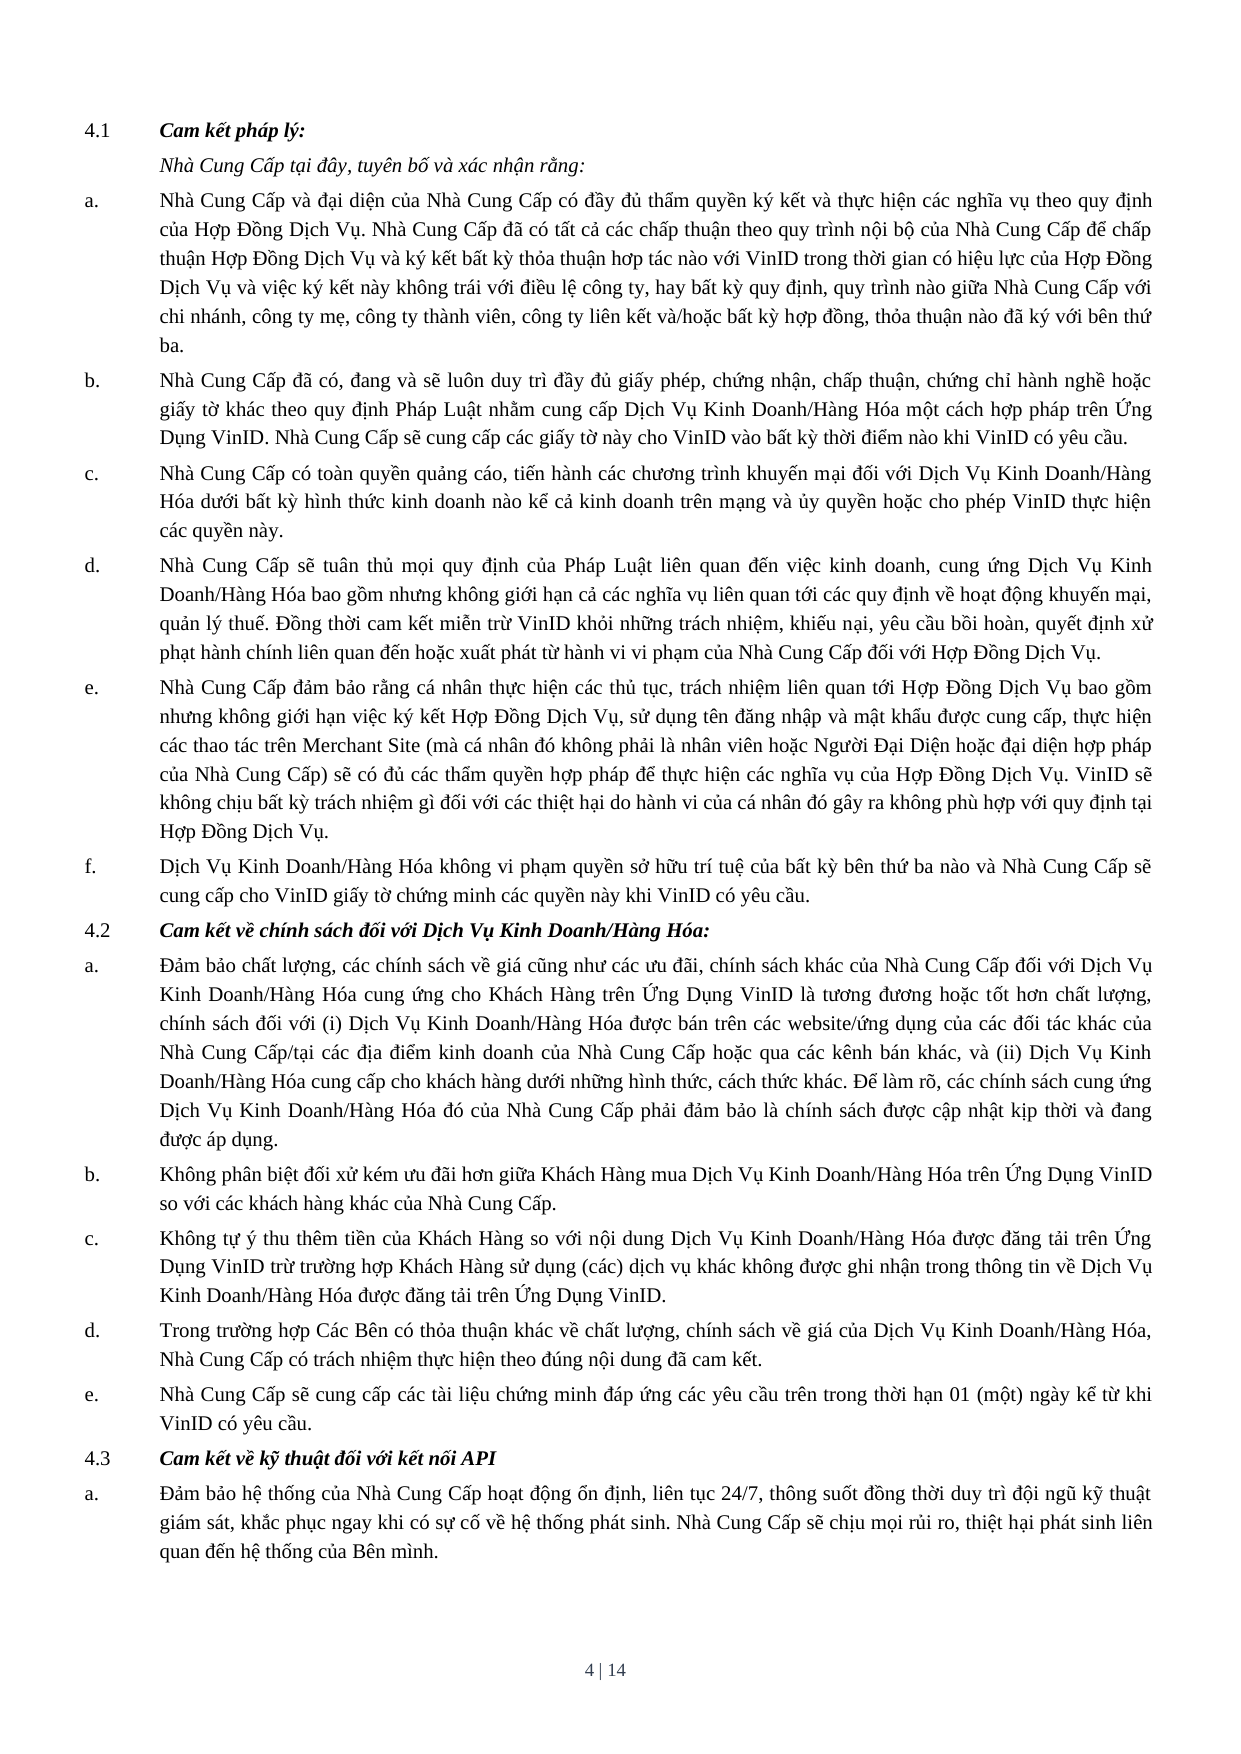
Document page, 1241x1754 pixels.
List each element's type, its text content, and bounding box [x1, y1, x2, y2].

list Cam kết về chính sách đối với Dịch Vụ Kinh Doanh/Hàng Hóa: [84, 918, 1153, 942]
list Đảm bảo chất lượng, các chính sách về giá cũng như các ưu đãi, chính sách khác của Nhà Cung Cấp đối với Dịch Vụ Kinh Doanh/Hàng Hóa cung ứng cho Khách Hàng trên Ứng Dụng VinID là tương đương hoặc tốt hơn chất lượng, chính sách đối với (i) Dịch Vụ Kinh Doanh/Hàng Hóa được bán trên các website/ứng dụng của các đối tác khác của Nhà Cung Cấp/tại các địa điểm kinh doanh của Nhà Cung Cấp hoặc qua các kênh bán khác, và (ii) Dịch Vụ Kinh Doanh/Hàng Hóa cung cấp cho khách hàng dưới những hình thức, cách thức khác. Để làm rõ, các chính sách cung ứng Dịch Vụ Kinh Doanh/Hàng Hóa đó của Nhà Cung Cấp phải đảm bảo là chính sách được cập nhật kịp thời và đang được áp dụng. [84, 953, 1153, 1151]
list Nhà Cung Cấp đảm bảo rằng cá nhân thực hiện các thủ tục, trách nhiệm liên quan tới Hợp Đồng Dịch Vụ bao gồm nhưng không giới hạn việc ký kết Hợp Đồng Dịch Vụ, sử dụng tên đăng nhập và mật khẩu được cung cấp, thực hiện các thao tác trên Merchant Site (mà cá nhân đó không phải là nhân viên hoặc Người Đại Diện hoặc đại diện hợp pháp của Nhà Cung Cấp) sẽ có đủ các thẩm quyền hợp pháp để thực hiện các nghĩa vụ của Hợp Đồng Dịch Vụ. VinID sẽ không chịu bất kỳ trách nhiệm gì đối với các thiệt hại do hành vi của cá nhân đó gây ra không phù hợp với quy định tại Hợp Đồng Dịch Vụ. [84, 675, 1153, 843]
list Trong trường hợp Các Bên có thỏa thuận khác về chất lượng, chính sách về giá của Dịch Vụ Kinh Doanh/Hàng Hóa, Nhà Cung Cấp có trách nhiệm thực hiện theo đúng nội dung đã cam kết. [84, 1318, 1153, 1371]
list Nhà Cung Cấp sẽ tuân thủ mọi quy định của Pháp Luật liên quan đến việc kinh doanh, cung ứng Dịch Vụ Kinh Doanh/Hàng Hóa bao gồm nhưng không giới hạn cả các nghĩa vụ liên quan tới các quy định về hoạt động khuyến mại, quản lý thuế. Đồng thời cam kết miễn trừ VinID khỏi những trách nhiệm, khiếu nại, yêu cầu bồi hoàn, quyết định xử phạt hành chính liên quan đến hoặc xuất phát từ hành vi vi phạm của Nhà Cung Cấp đối với Hợp Đồng Dịch Vụ. [84, 553, 1153, 664]
list Nhà Cung Cấp đã có, đang và sẽ luôn duy trì đầy đủ giấy phép, chứng nhận, chấp thuận, chứng chỉ hành nghề hoặc giấy tờ khác theo quy định Pháp Luật nhằm cung cấp Dịch Vụ Kinh Doanh/Hàng Hóa một cách hợp pháp trên Ứng Dụng VinID. Nhà Cung Cấp sẽ cung cấp các giấy tờ này cho VinID vào bất kỳ thời điểm nào khi VinID có yêu cầu. [84, 368, 1153, 449]
list Đảm bảo hệ thống của Nhà Cung Cấp hoạt động ổn định, liên tục 24/7, thông suốt đồng thời duy trì đội ngũ kỹ thuật giám sát, khắc phục ngay khi có sự cố về hệ thống phát sinh. Nhà Cung Cấp sẽ chịu mọi rủi ro, thiệt hại phát sinh liên quan đến hệ thống của Bên mình. [84, 1481, 1153, 1563]
list Không phân biệt đối xử kém ưu đãi hơn giữa Khách Hàng mua Dịch Vụ Kinh Doanh/Hàng Hóa trên Ứng Dụng VinID so với các khách hàng khác của Nhà Cung Cấp. [84, 1162, 1153, 1214]
list Không tự ý thu thêm tiền của Khách Hàng so với nội dung Dịch Vụ Kinh Doanh/Hàng Hóa được đăng tải trên Ứng Dụng VinID trừ trường hợp Khách Hàng sử dụng (các) dịch vụ khác không được ghi nhận trong thông tin về Dịch Vụ Kinh Doanh/Hàng Hóa được đăng tải trên Ứng Dụng VinID. [84, 1226, 1153, 1307]
list Nhà Cung Cấp sẽ cung cấp các tài liệu chứng minh đáp ứng các yêu cầu trên trong thời hạn 01 (một) ngày kể từ khi VinID có yêu cầu. [84, 1382, 1153, 1435]
list Cam kết pháp lý: [84, 118, 1153, 142]
list Nhà Cung Cấp có toàn quyền quảng cáo, tiến hành các chương trình khuyến mại đối với Dịch Vụ Kinh Doanh/Hàng Hóa dưới bất kỳ hình thức kinh doanh nào kể cả kinh doanh trên mạng và ủy quyền hoặc cho phép VinID thực hiện các quyền này. [84, 460, 1153, 542]
list Nhà Cung Cấp tại đây, tuyên bố và xác nhận rằng: [159, 153, 1153, 177]
list Dịch Vụ Kinh Doanh/Hàng Hóa không vi phạm quyền sở hữu trí tuệ của bất kỳ bên thứ ba nào và Nhà Cung Cấp sẽ cung cấp cho VinID giấy tờ chứng minh các quyền này khi VinID có yêu cầu. [84, 854, 1153, 907]
list Cam kết về kỹ thuật đối với kết nối API [84, 1446, 1153, 1470]
list Nhà Cung Cấp và đại diện của Nhà Cung Cấp có đầy đủ thẩm quyền ký kết và thực hiện các nghĩa vụ theo quy định của Hợp Đồng Dịch Vụ. Nhà Cung Cấp đã có tất cả các chấp thuận theo quy trình nội bộ của Nhà Cung Cấp để chấp thuận Hợp Đồng Dịch Vụ và ký kết bất kỳ thỏa thuận hơp tác nào với VinID trong thời gian có hiệu lực của Hợp Đồng Dịch Vụ và việc ký kết này không trái với điều lệ công ty, hay bất kỳ quy định, quy trình nào giữa Nhà Cung Cấp với chi nhánh, công ty mẹ, công ty thành viên, công ty liên kết và/hoặc bất kỳ hợp đồng, thỏa thuận nào đã ký với bên thứ ba. [84, 188, 1153, 357]
